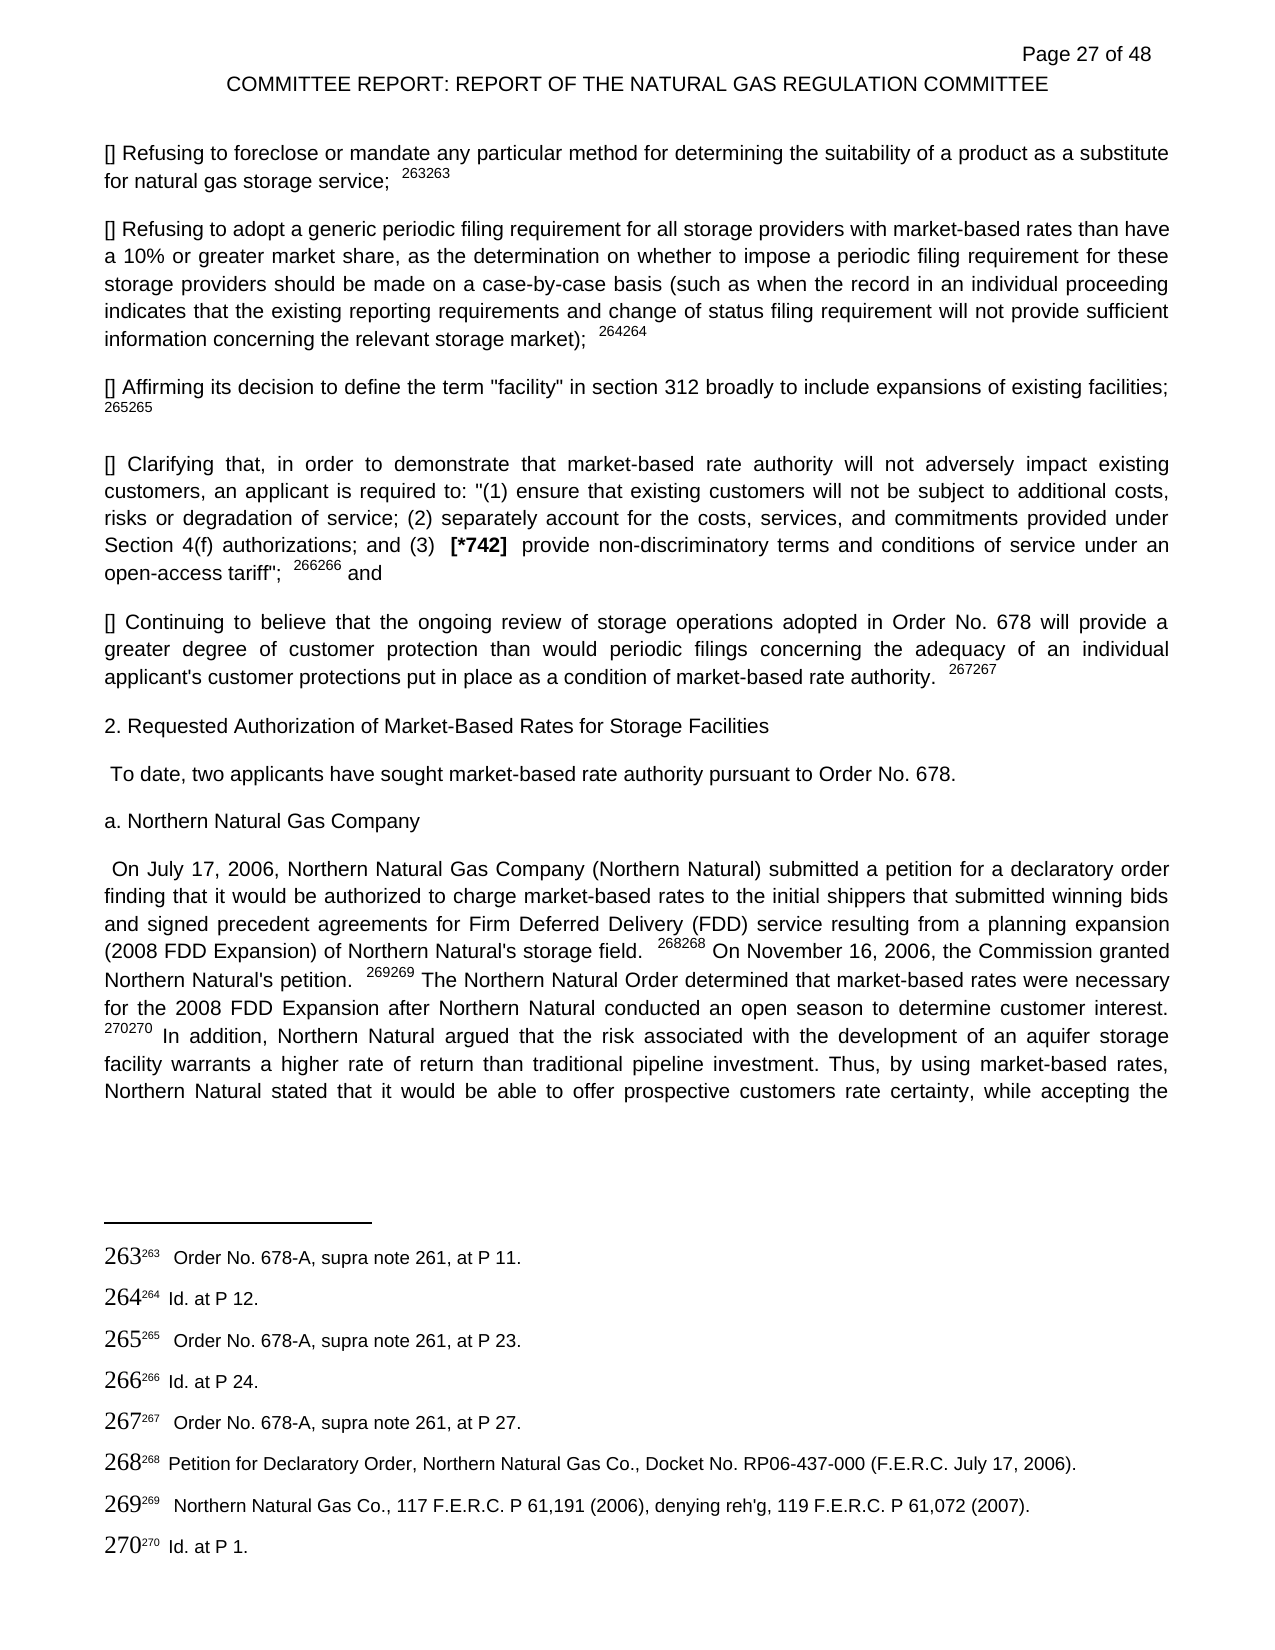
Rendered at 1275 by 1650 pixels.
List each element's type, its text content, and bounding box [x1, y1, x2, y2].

text [] Refusing to adopt a generic periodic filing requirement for all storage providers with market-based rates than have a 10% or greater market share, as the determination on whether to impose a periodic filing requirement for these storage providers should be made on a case-by-case basis (such as when the record in an individual proceeding indicates that the existing reporting requirements and change of status filing requirement will not provide sufficient information concerning the relevant storage market); 264 [104, 214, 1171, 351]
text a. Northern Natural Gas Company [104, 806, 1171, 833]
text [] Clarifying that, in order to demonstrate that market-based rate authority will not adversely impact existing customers, an applicant is required to: "(1) ensure that existing customers will not be subject to additional costs, risks or degradation of service; (2) separately account for the costs, services, and commitments provided under Section 4(f) authorizations; and (3) [*742] provide non-discriminatory terms and conditions of service under an open-access tariff"; 266 and [104, 449, 1171, 586]
text On July 17, 2006, Northern Natural Gas Company (Northern Natural) submitted a petition for a declaratory order finding that it would be authorized to charge market-based rates to the initial shippers that submitted winning bids and signed precedent agreements for Firm Deferred Delivery (FDD) service resulting from a planning expansion (2008 FDD Expansion) of Northern Natural's storage field. 268 On November 16, 2006, the Commission granted Northern Natural's petition. 269 The Northern Natural Order determined that market-based rates were necessary for the 2008 FDD Expansion after Northern Natural conducted an open season to determine customer interest. 270 In addition, Northern Natural argued that the risk associated with the development of an aquifer storage facility warrants a higher rate of return than traditional pipeline investment. Thus, by using market-based rates, Northern Natural stated that it would be able to offer prospective customers rate certainty, while accepting the significant risk that accompanies operation of the facility. 271 Further, Northern Natural asserted that it would be able to protect existing Rate Schedule FDD customers from the potential risk associated with the project. 272 [104, 854, 1171, 1132]
text 2. Requested Authorization of Market-Based Rates for Storage Facilities [104, 710, 1171, 737]
text [] Refusing to foreclose or mandate any particular method for determining the suitability of a product as a substitute for natural gas storage service; 263 [104, 137, 1171, 193]
text To date, two applicants have sought market-based rate authority pursuant to Order No. 678. [104, 758, 1171, 785]
text [] Affirming its decision to define the term "facility" in section 312 broadly to include expansions of existing facilities; 265 [104, 372, 1171, 428]
text [] Continuing to believe that the ongoing review of storage operations adopted in Order No. 678 will provide a greater degree of customer protection than would periodic filings concerning the adequacy of an individual applicant's customer protections put in place as a condition of market-based rate authority. 267 [104, 607, 1171, 689]
